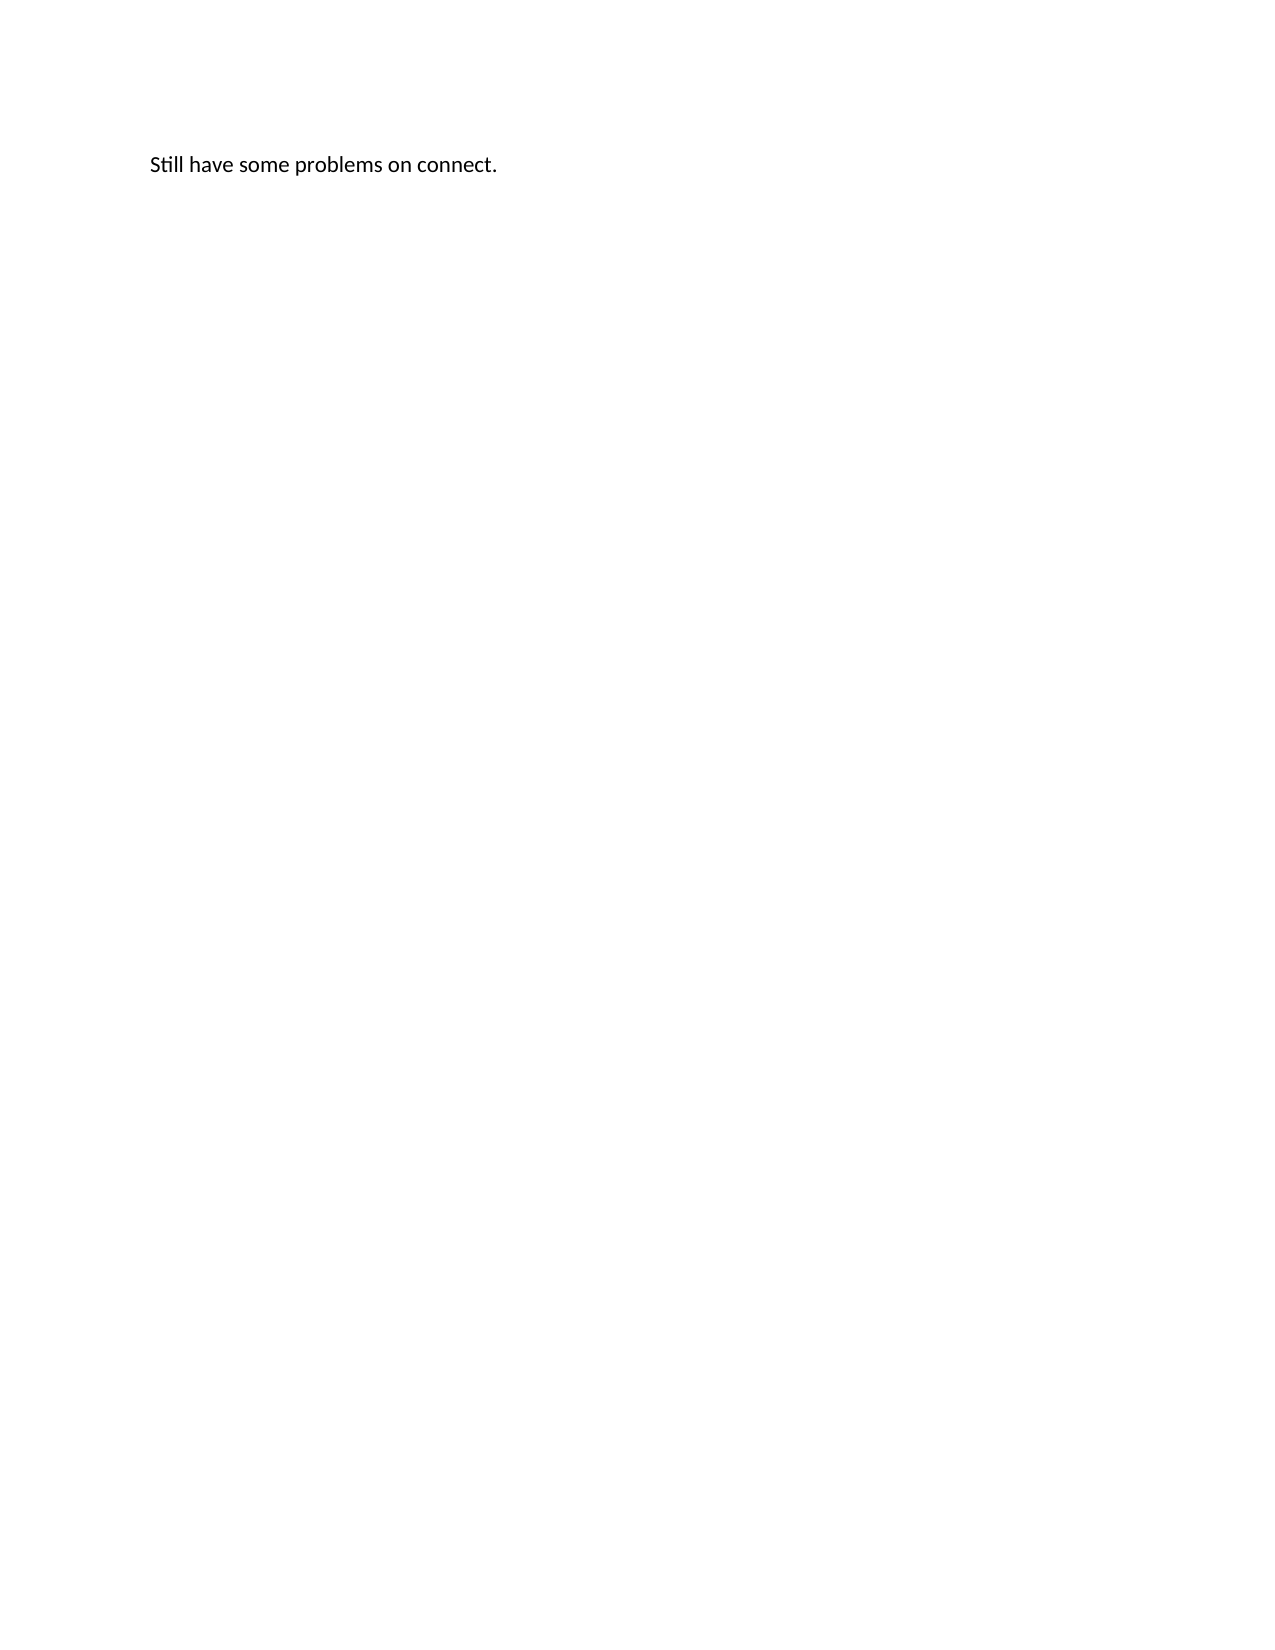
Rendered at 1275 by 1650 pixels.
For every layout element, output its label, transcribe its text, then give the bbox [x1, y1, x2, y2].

text Still have some problems on connect. [150, 150, 1125, 178]
